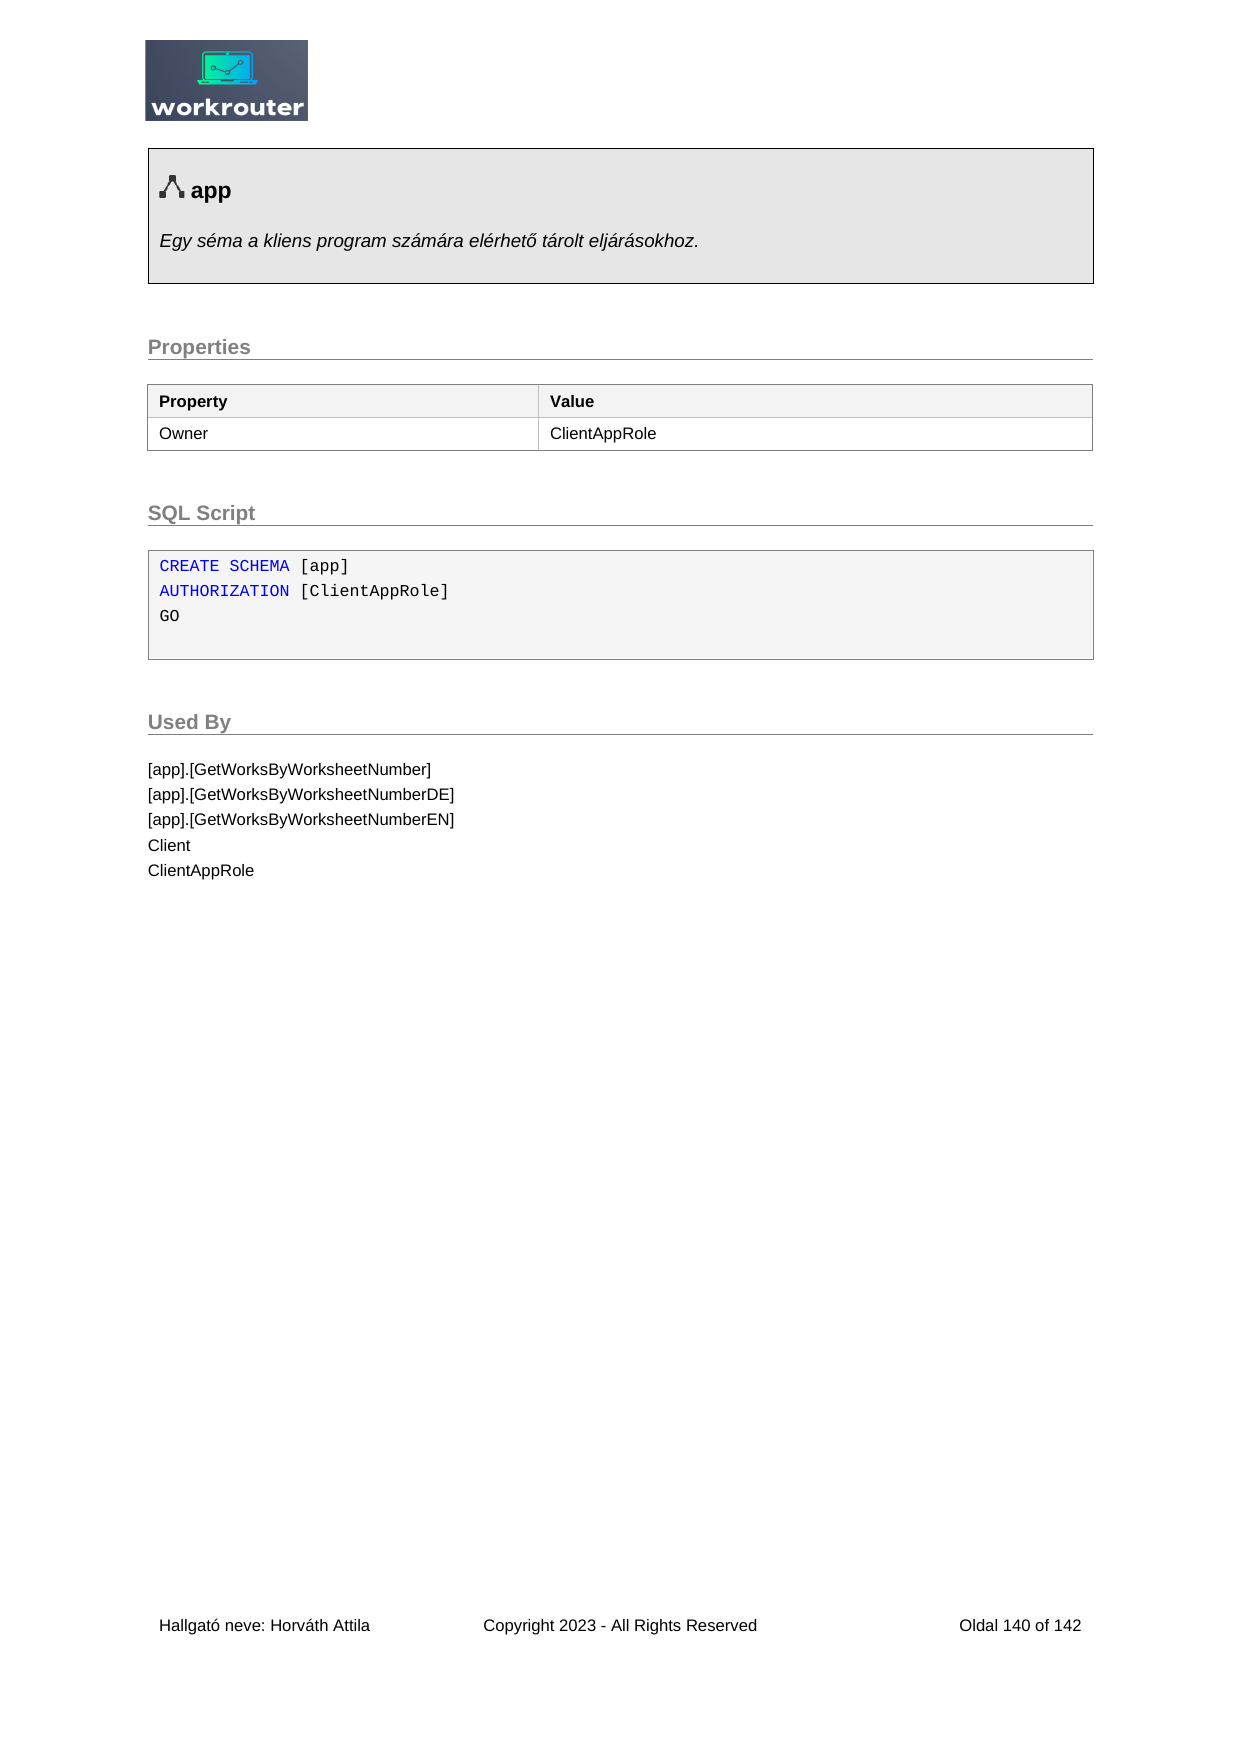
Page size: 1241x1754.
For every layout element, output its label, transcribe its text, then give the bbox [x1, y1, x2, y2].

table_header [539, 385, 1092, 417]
text [app].[GetWorksByWorksheetNumberDE] [148, 785, 1093, 804]
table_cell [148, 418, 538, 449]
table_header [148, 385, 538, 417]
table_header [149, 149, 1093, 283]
text [app].[GetWorksByWorksheetNumberEN] [148, 810, 1093, 829]
title SQL Script [148, 501, 1093, 525]
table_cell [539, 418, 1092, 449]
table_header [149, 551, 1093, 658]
picture [159, 173, 185, 199]
title Properties [148, 334, 1093, 359]
text [app].[GetWorksByWorksheetNumber] [148, 759, 1093, 778]
text Client [148, 836, 1093, 855]
title Used By [148, 710, 1093, 734]
text ClientAppRole [148, 861, 1093, 880]
